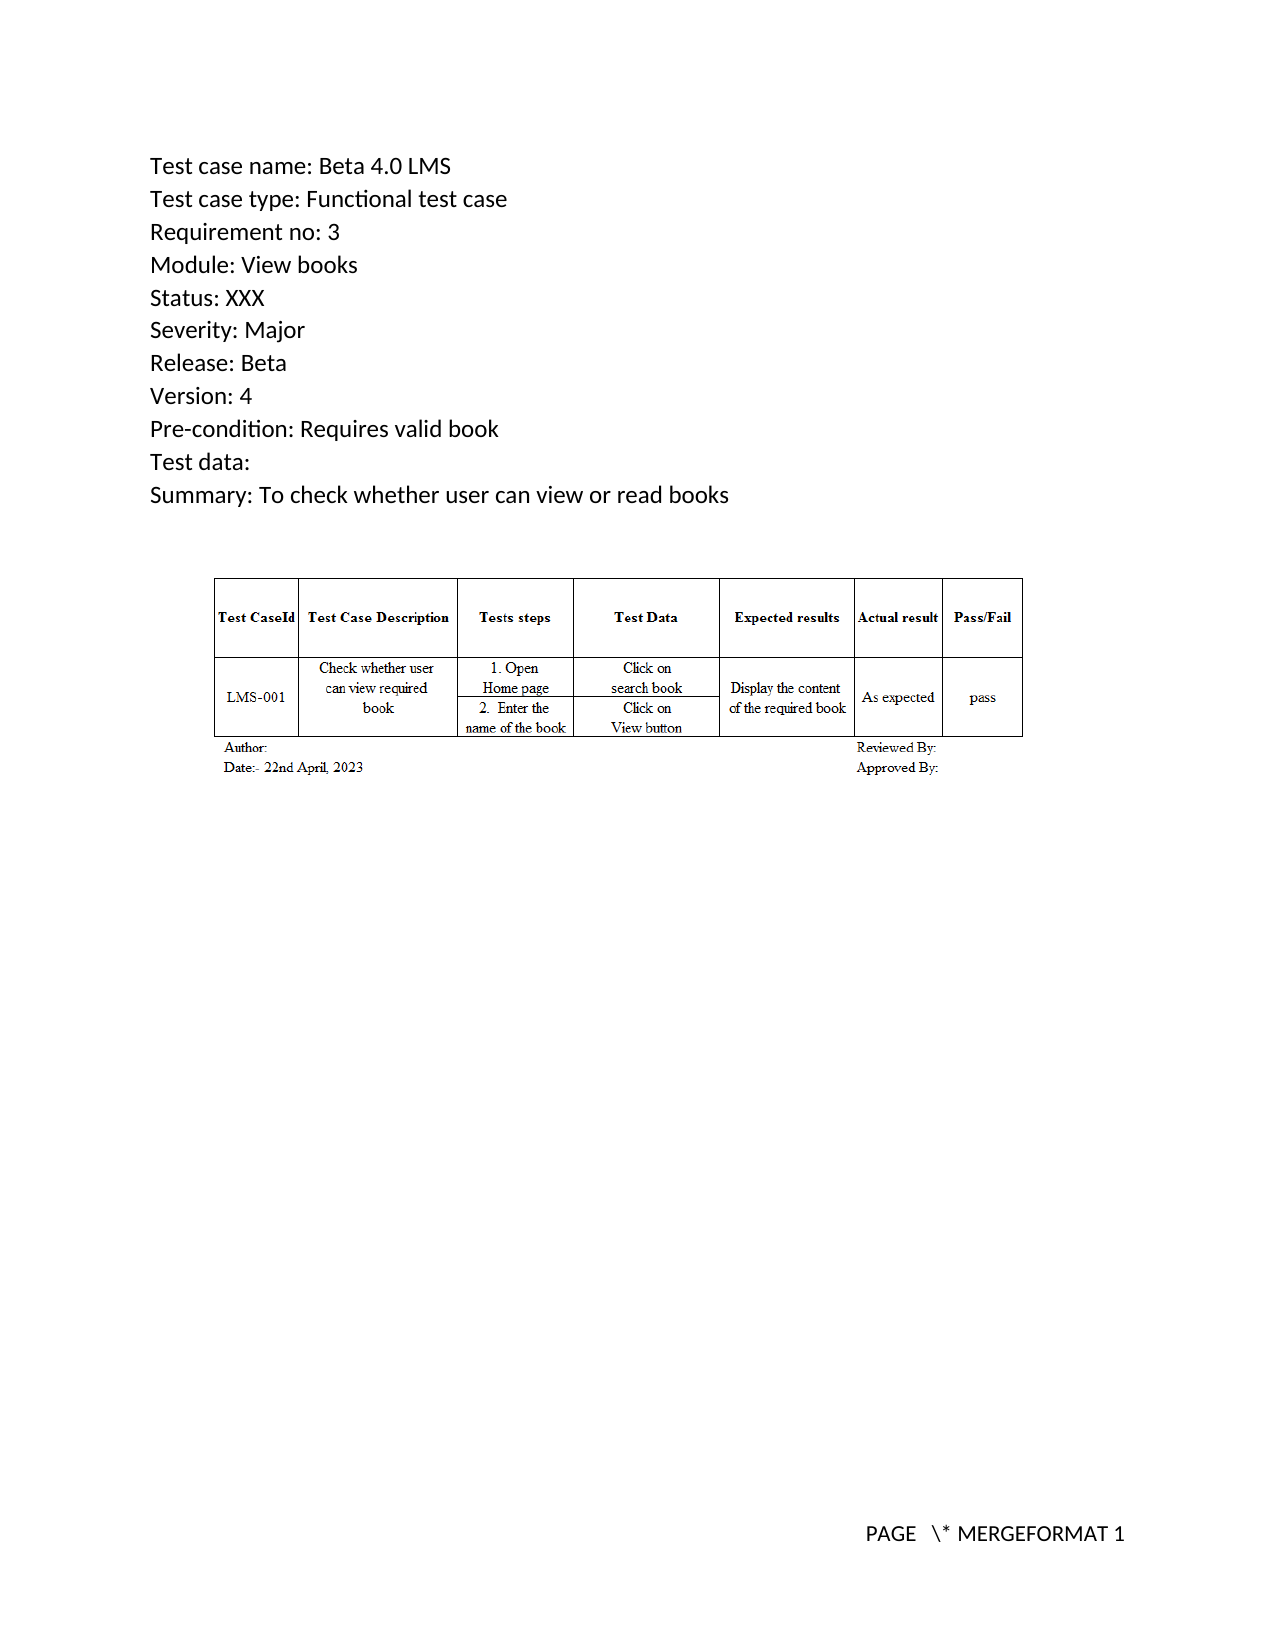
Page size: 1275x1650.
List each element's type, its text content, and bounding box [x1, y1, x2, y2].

text Test case name: Beta 4.0 LMS Test case type: Functional test case Requirement no: 3 Module: View books Status: XXX Severity: Major Release: Beta Version: 4 Pre-condition: Requires valid book Test data: Summary: To check whether user can view or read books [150, 150, 1125, 510]
picture [167, 528, 1108, 807]
